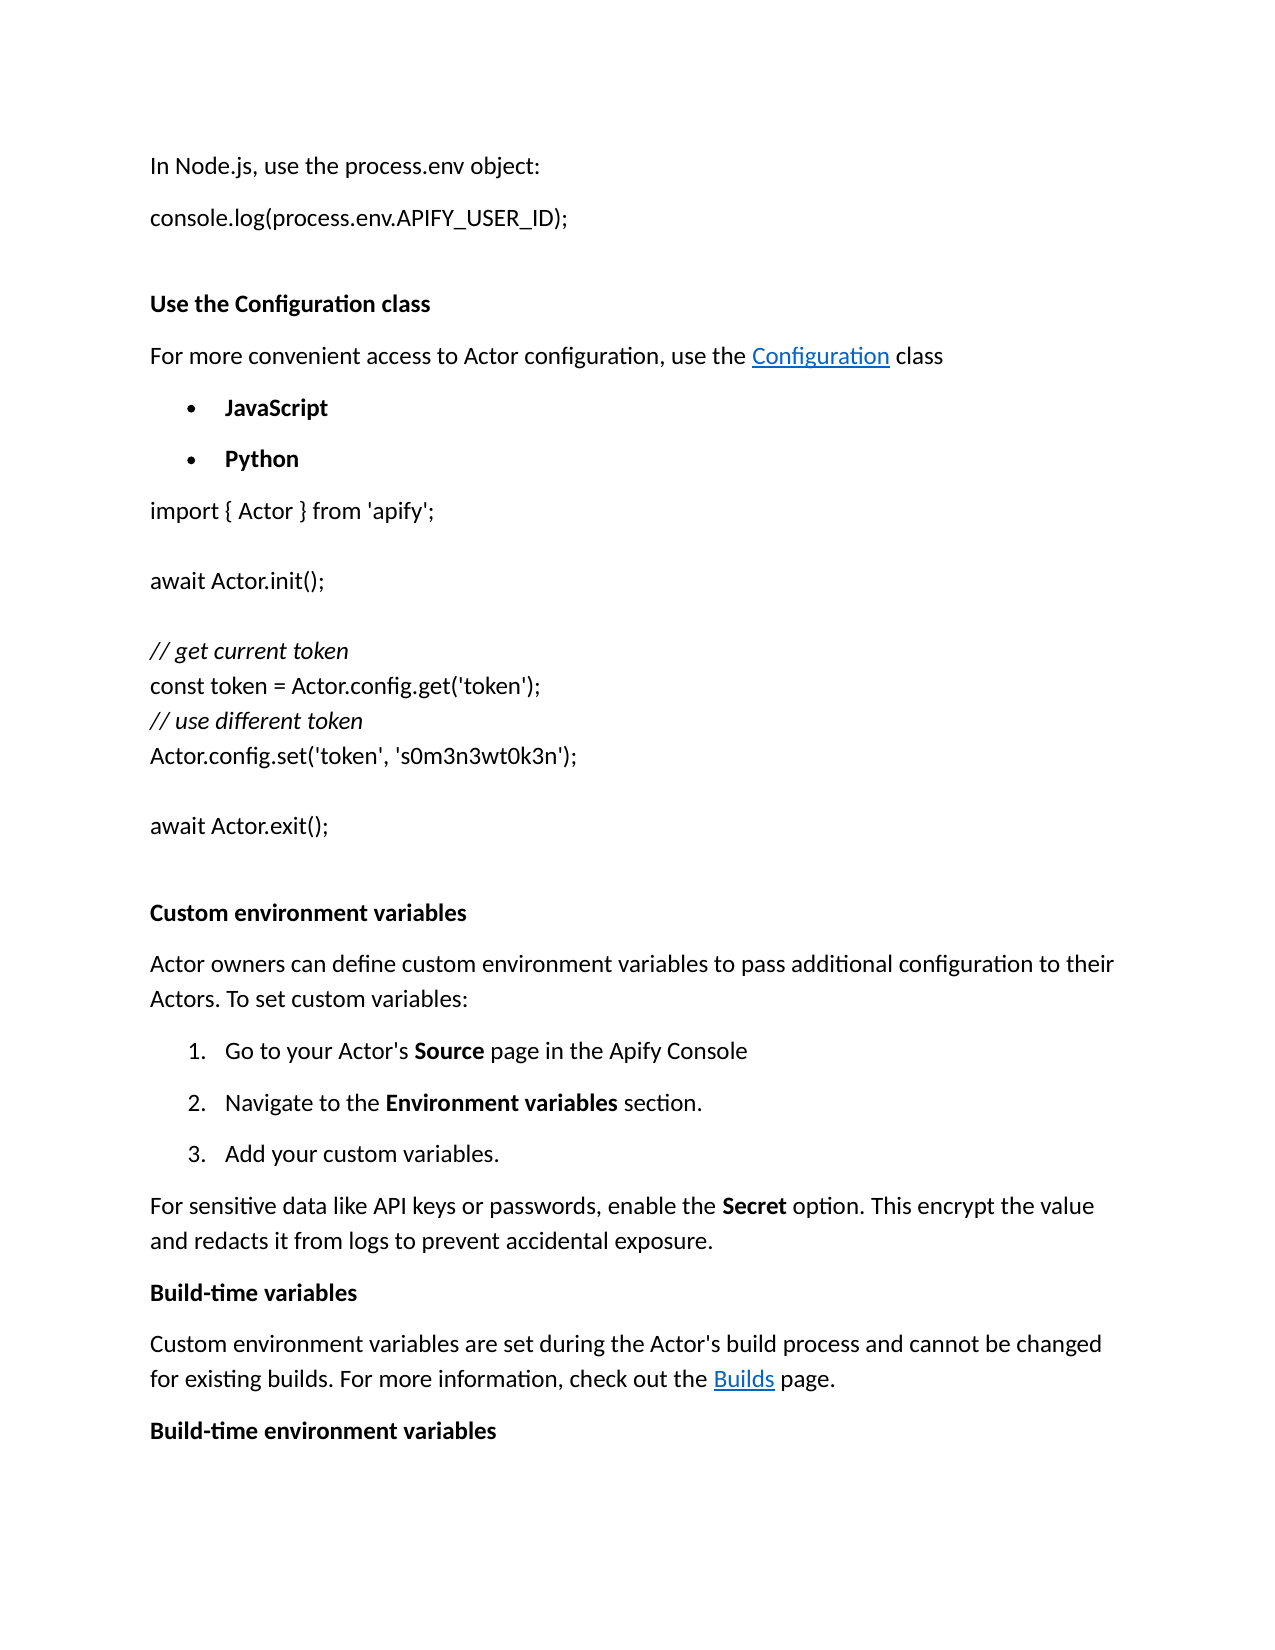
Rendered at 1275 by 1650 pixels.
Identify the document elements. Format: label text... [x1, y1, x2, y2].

text For sensitive data like API keys or passwords, enable the Secret option. This encrypt the value and redacts it from logs to prevent accidental exposure. [150, 1190, 1125, 1256]
text Custom environment variables​ [150, 897, 1125, 927]
text For more convenient access to Actor configuration, use the Configuration class [150, 340, 1125, 371]
text console.log(process.env.APIFY_USER_ID); [150, 202, 1125, 267]
list Go to your Actor's Source page in the Apify Console [187, 1035, 1125, 1066]
list Python [187, 443, 1125, 474]
text In Node.js, use the process.env object: [150, 150, 1125, 181]
text Build-time variables [150, 1277, 1125, 1307]
text Build-time environment variables​ [150, 1415, 1125, 1446]
text import { Actor } from 'apify'; await Actor.init(); // get current token const token = Actor.config.get('token'); // use different token Actor.config.set('token', 's0m3n3wt0k3n'); await Actor.exit(); [150, 495, 1125, 876]
list Add your custom variables. [187, 1138, 1125, 1169]
text Custom environment variables are set during the Actor's build process and cannot be changed for existing builds. For more information, check out the Builds page. [150, 1328, 1125, 1394]
text Actor owners can define custom environment variables to pass additional configuration to their Actors. To set custom variables: [150, 948, 1125, 1014]
text Use the Configuration class​ [150, 288, 1125, 319]
list JavaScript [187, 392, 1125, 422]
list Navigate to the Environment variables section. [187, 1087, 1125, 1117]
